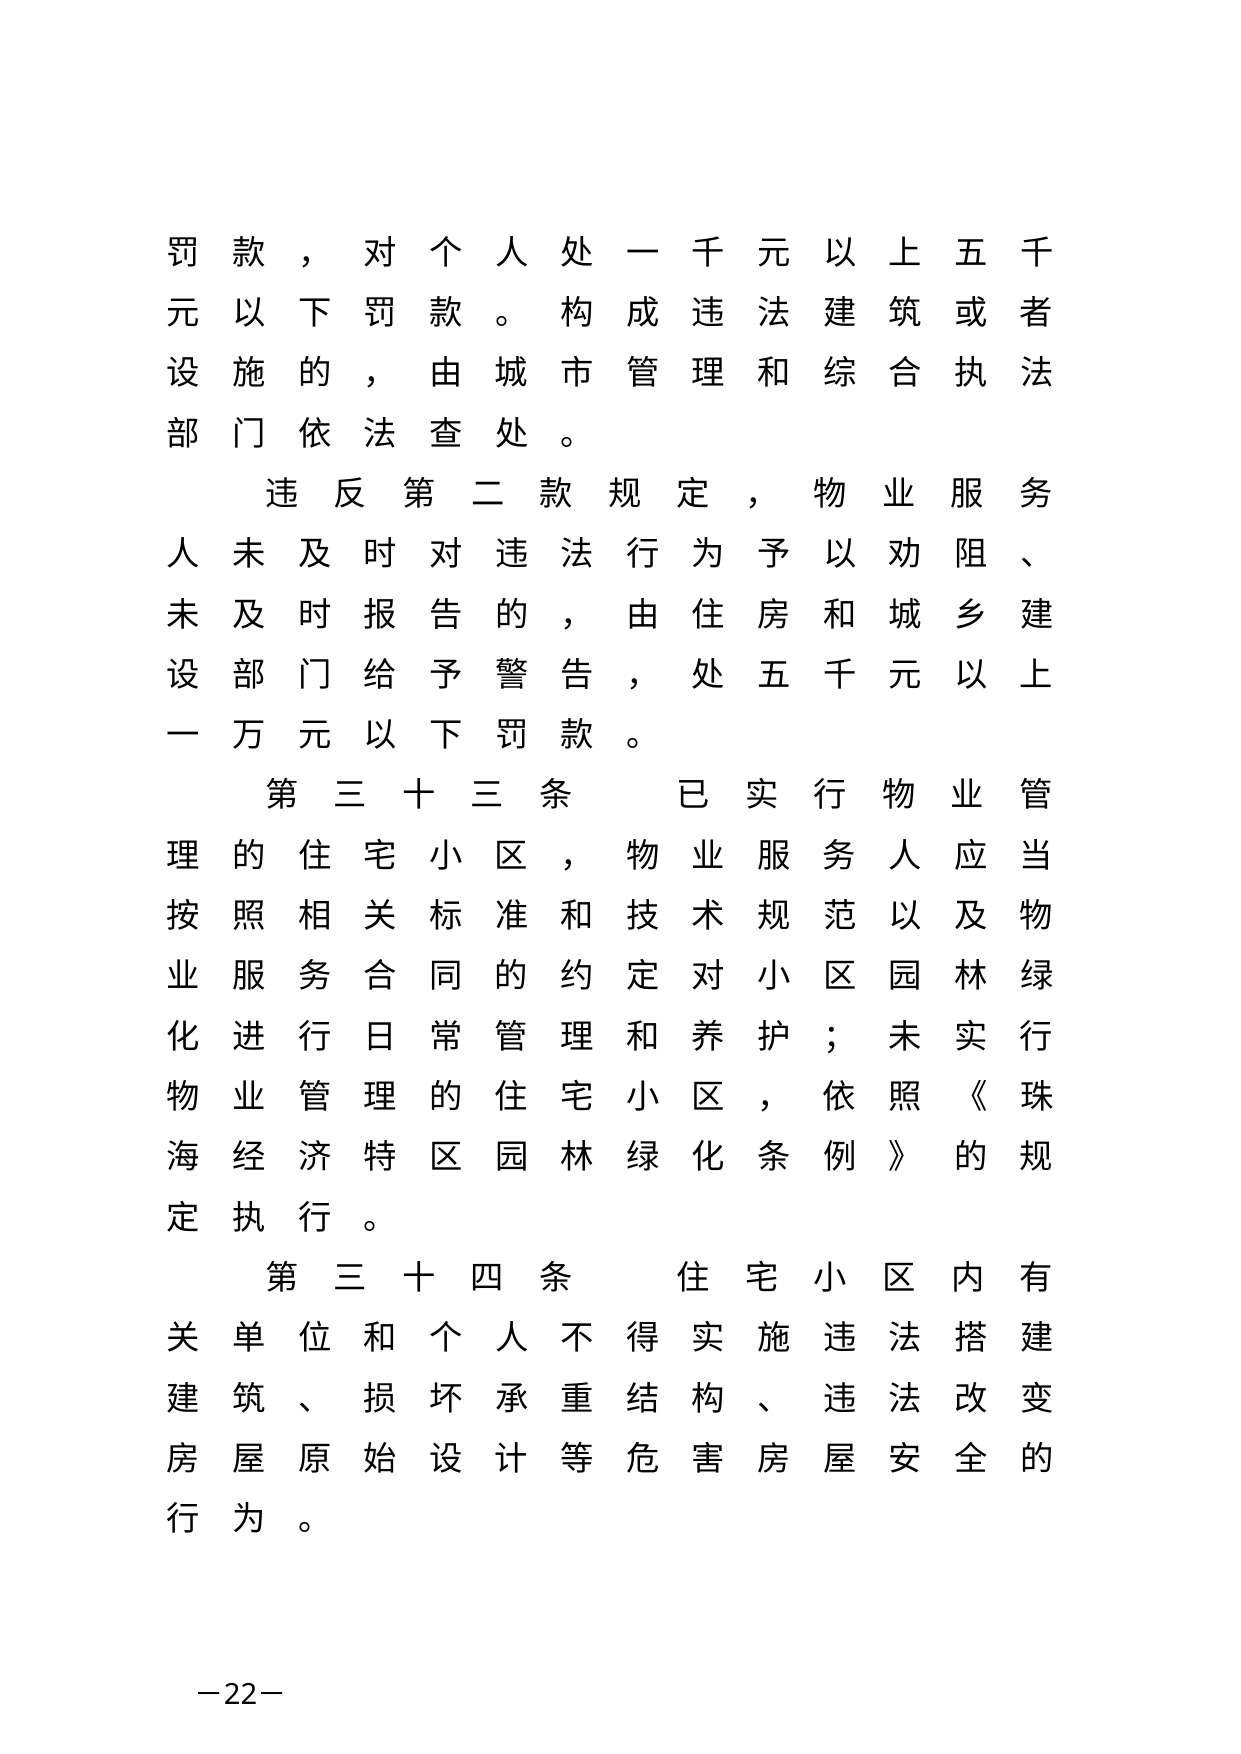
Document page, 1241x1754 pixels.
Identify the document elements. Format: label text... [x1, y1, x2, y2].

text 第三十三条 已实行物业管理的住宅小区，物业服务人应当按照相关标准和技术规范以及物业服务合同的约定对小区园林绿化进行日常管理和养护；未实行物业管理的住宅小区，依照《珠海经济特区园林绿化条例》的规定执行。 [167, 762, 1085, 1245]
text 违反第二款规定，物业服务人未及时对违法行为予以劝阻、未及时报告的，由住房和城乡建设部门给予警告，处五千元以上一万元以下罚款。 [167, 461, 1085, 762]
text 第三十四条 住宅小区内有关单位和个人不得实施违法搭建建筑、损坏承重结构、违法改变房屋原始设计等危害房屋安全的行为。 [167, 1245, 1085, 1546]
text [167, 219, 1085, 461]
